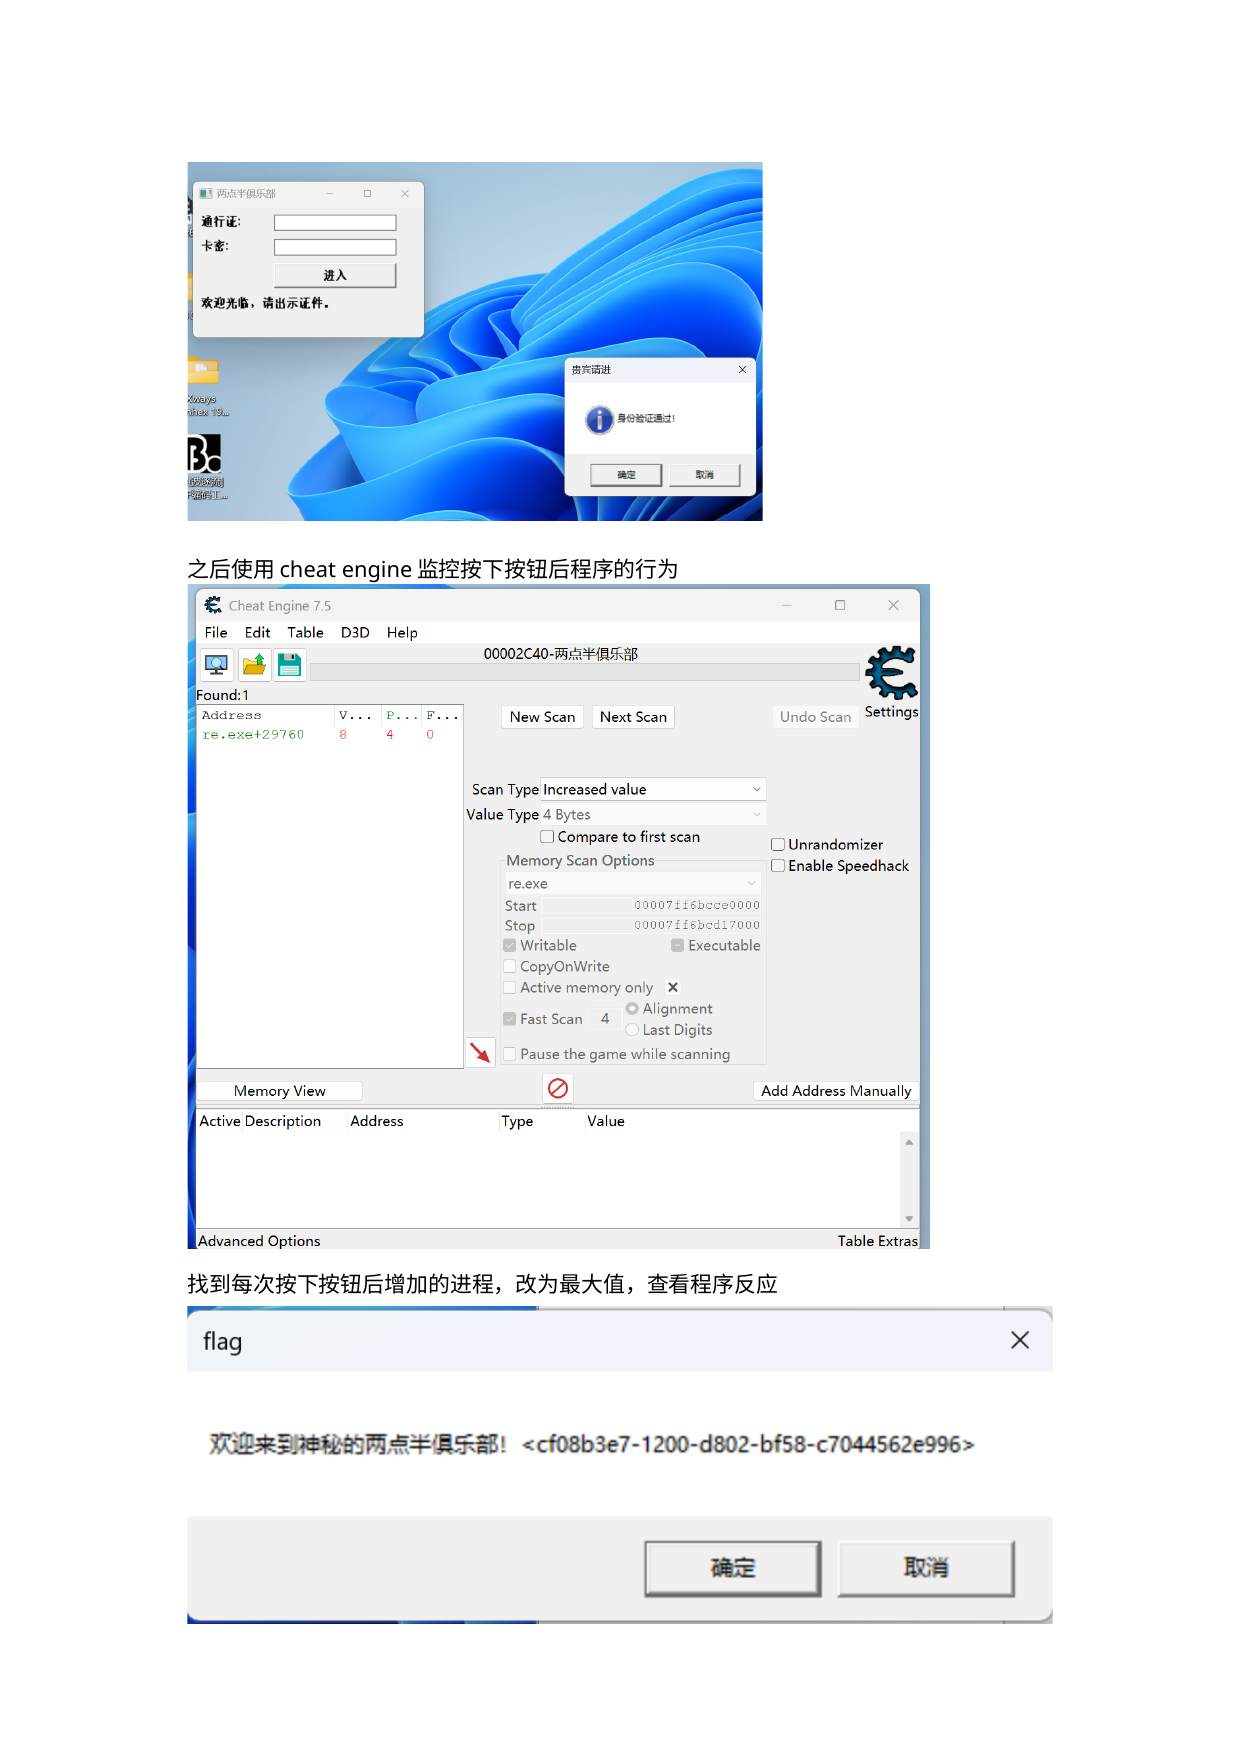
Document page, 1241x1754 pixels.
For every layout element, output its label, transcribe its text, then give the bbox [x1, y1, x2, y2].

picture [187, 584, 931, 1249]
text 之后使用cheat engine监控按下按钮后程序的行为 [187, 552, 1053, 584]
text 找到每次按下按钮后增加的进程，改为最大值，查看程序反应 [187, 1267, 1053, 1299]
picture [187, 1306, 1053, 1624]
picture [187, 162, 763, 521]
